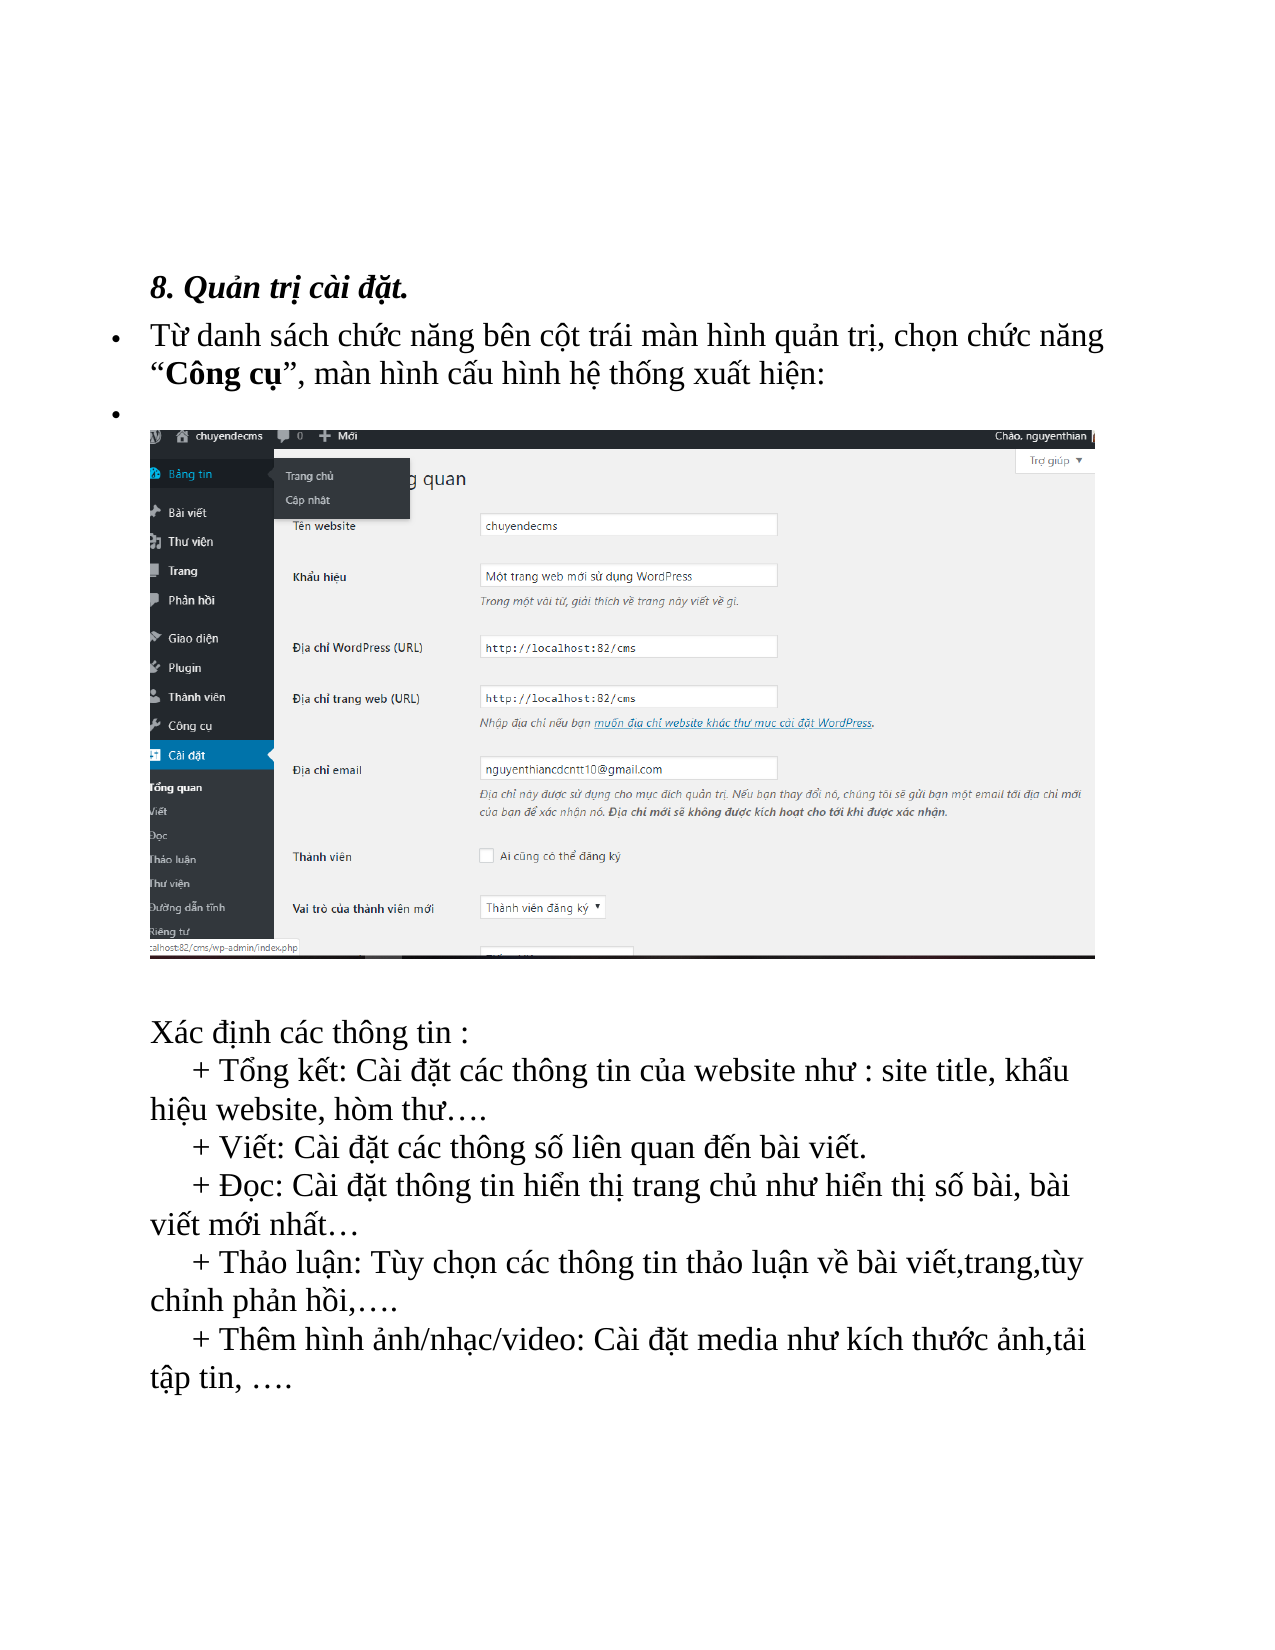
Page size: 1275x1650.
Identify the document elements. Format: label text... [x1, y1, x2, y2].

list Từ danh sách chức năng bên cột trái màn hình quản trị, chọn chức năng “Công cụ”, màn hình cấu hình hệ thống xuất hiện: [112, 315, 1125, 392]
text Xác định các thông tin : + Tổng kết: Cài đặt các thông tin của website như : site title, khẩu hiệu website, hòm thư…. + Viết: Cài đặt các thông số liên quan đến bài viết. + Đọc: Cài đặt thông tin hiển thị trang chủ như hiển thị số bài, bài viết mới nhất… + Thảo luận: Tùy chọn các thông tin thảo luận về bài viết,trang,tùy chỉnh phản hồi,…. + Thêm hình ảnh/nhạc/video: Cài đặt media như kích thước ảnh,tải tập tin, …. [150, 1012, 1125, 1396]
subtitle 8. Quản trị cài đặt. [150, 267, 1125, 306]
picture [150, 750, 160, 760]
picture [150, 430, 1095, 959]
